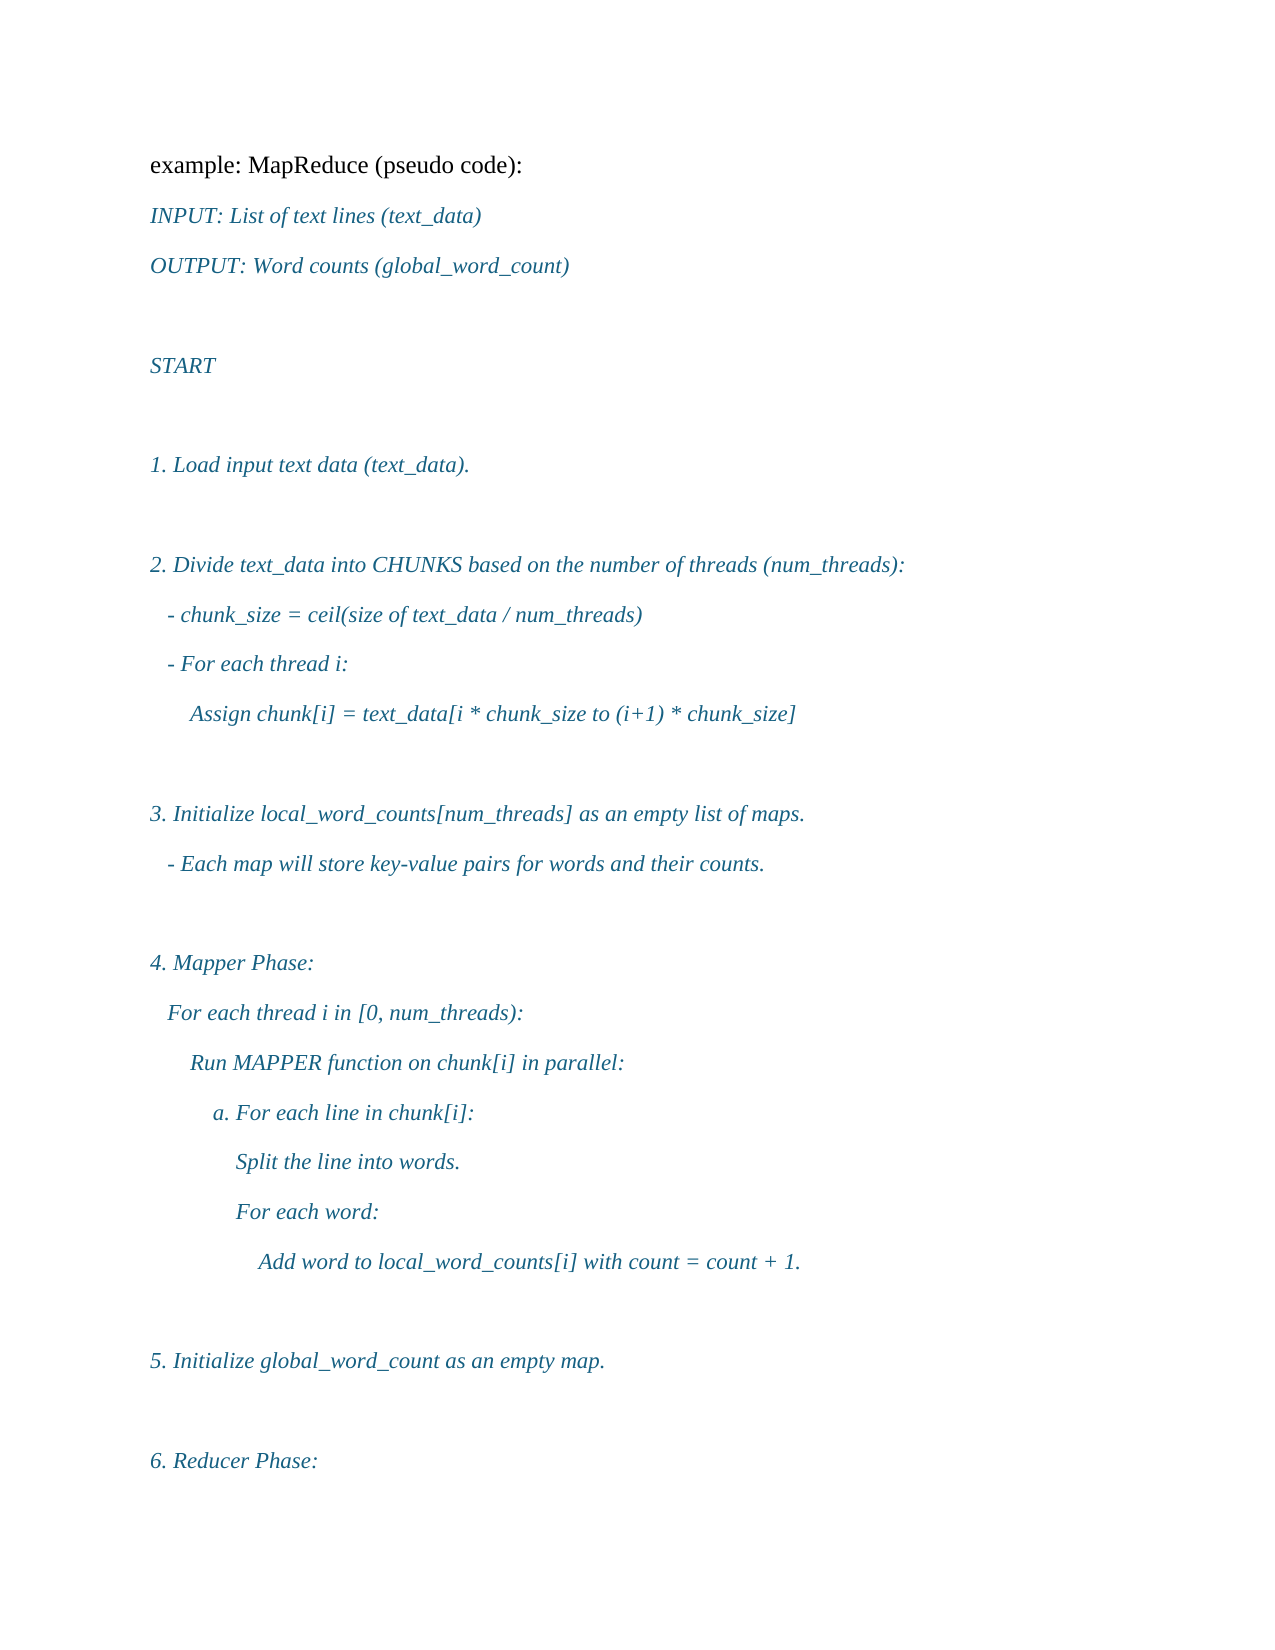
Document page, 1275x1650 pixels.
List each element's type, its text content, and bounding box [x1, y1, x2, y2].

text 5. Initialize global_word_count as an empty map. [150, 1348, 1125, 1374]
text OUTPUT: Word counts (global_word_count) [150, 252, 1125, 278]
text - chunk_size = ceil(size of text_data / num_threads) [150, 601, 1125, 627]
text 4. Mapper Phase: [150, 949, 1125, 976]
text - For each thread i: [150, 651, 1125, 677]
text For each thread i in [0, num_threads): [150, 999, 1125, 1025]
text 2. Divide text_data into CHUNKS based on the number of threads (num_threads): [150, 551, 1125, 577]
text 1. Load input text data (text_data). [150, 451, 1125, 478]
text 3. Initialize local_word_counts[num_threads] as an empty list of maps. [150, 800, 1125, 826]
text Assign chunk[i] = text_data[i * chunk_size to (i+1) * chunk_size] [150, 700, 1125, 727]
text Run MAPPER function on chunk[i] in parallel: [150, 1049, 1125, 1075]
text example: MapReduce (pseudo code): [150, 150, 1125, 179]
text Split the line into words. [150, 1148, 1125, 1175]
text Add word to local_word_counts[i] with count = count + 1. [150, 1248, 1125, 1274]
text 6. Reducer Phase: [150, 1447, 1125, 1473]
text INPUT: List of text lines (text_data) [150, 202, 1125, 229]
text For each word: [150, 1198, 1125, 1224]
text START [150, 352, 1125, 378]
text a. For each line in chunk[i]: [150, 1099, 1125, 1125]
text - Each map will store key-value pairs for words and their counts. [150, 850, 1125, 876]
